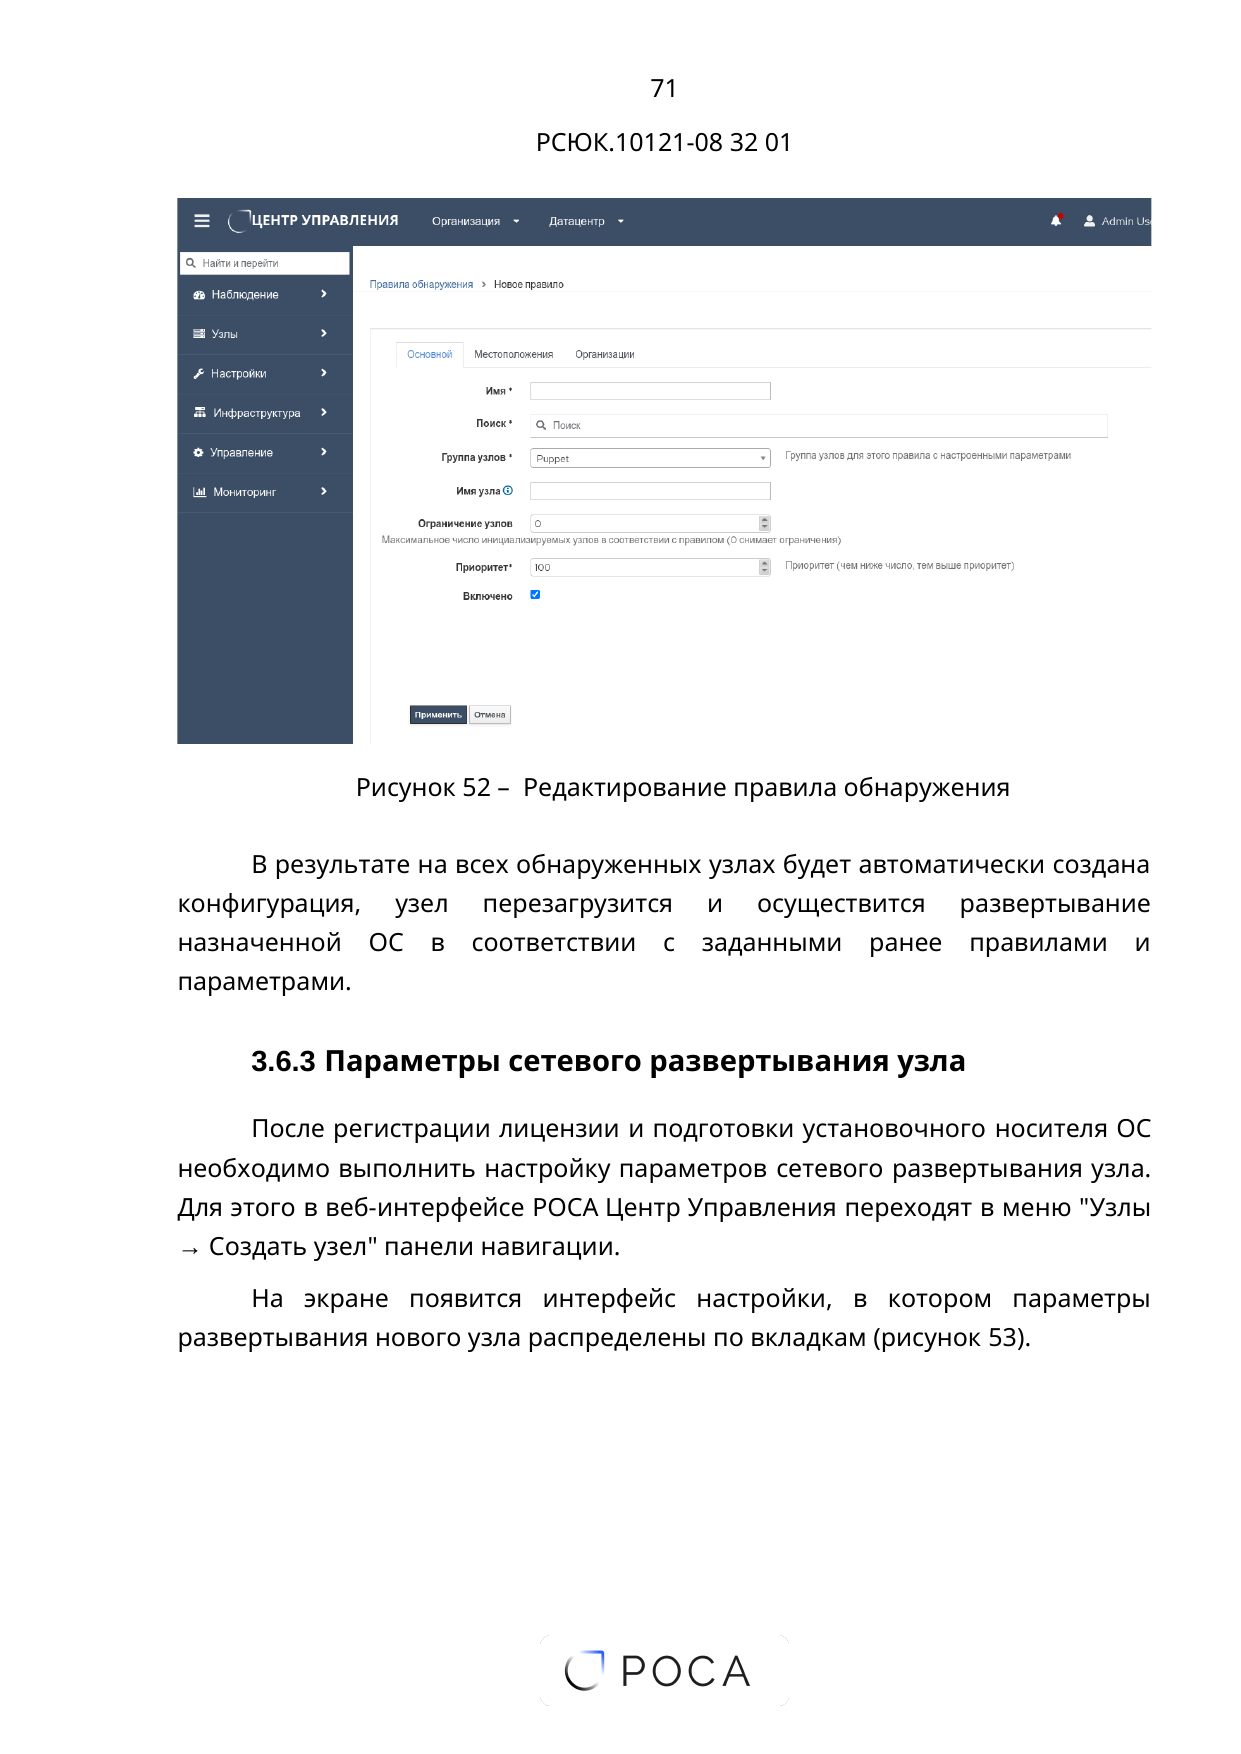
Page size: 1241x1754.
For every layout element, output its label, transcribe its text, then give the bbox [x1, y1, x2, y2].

text Редактирование правила обнаружения [215, 770, 1152, 804]
text На экране появится интерфейс настройки, в котором параметры развертывания нового узла распределены по вкладкам (рисунок 53). [177, 1280, 1152, 1353]
picture [177, 198, 1152, 744]
text Параметры сетевого развертывания узла [177, 1041, 1152, 1080]
text В результате на всех обнаруженных узлах будет автоматически создана конфигурация, узел перезагрузится и осуществится развертывание назначенной ОС в соответствии с заданными ранее правилами и параметрами. [177, 846, 1152, 998]
picture [540, 1635, 789, 1706]
text После регистрации лицензии и подготовки установочного носителя ОС необходимо выполнить настройку параметров сетевого развертывания узла. Для этого в веб-интерфейсе РОСА Центр Управления переходят в меню "Узлы → Создать узел" панели навигации. [177, 1111, 1152, 1263]
